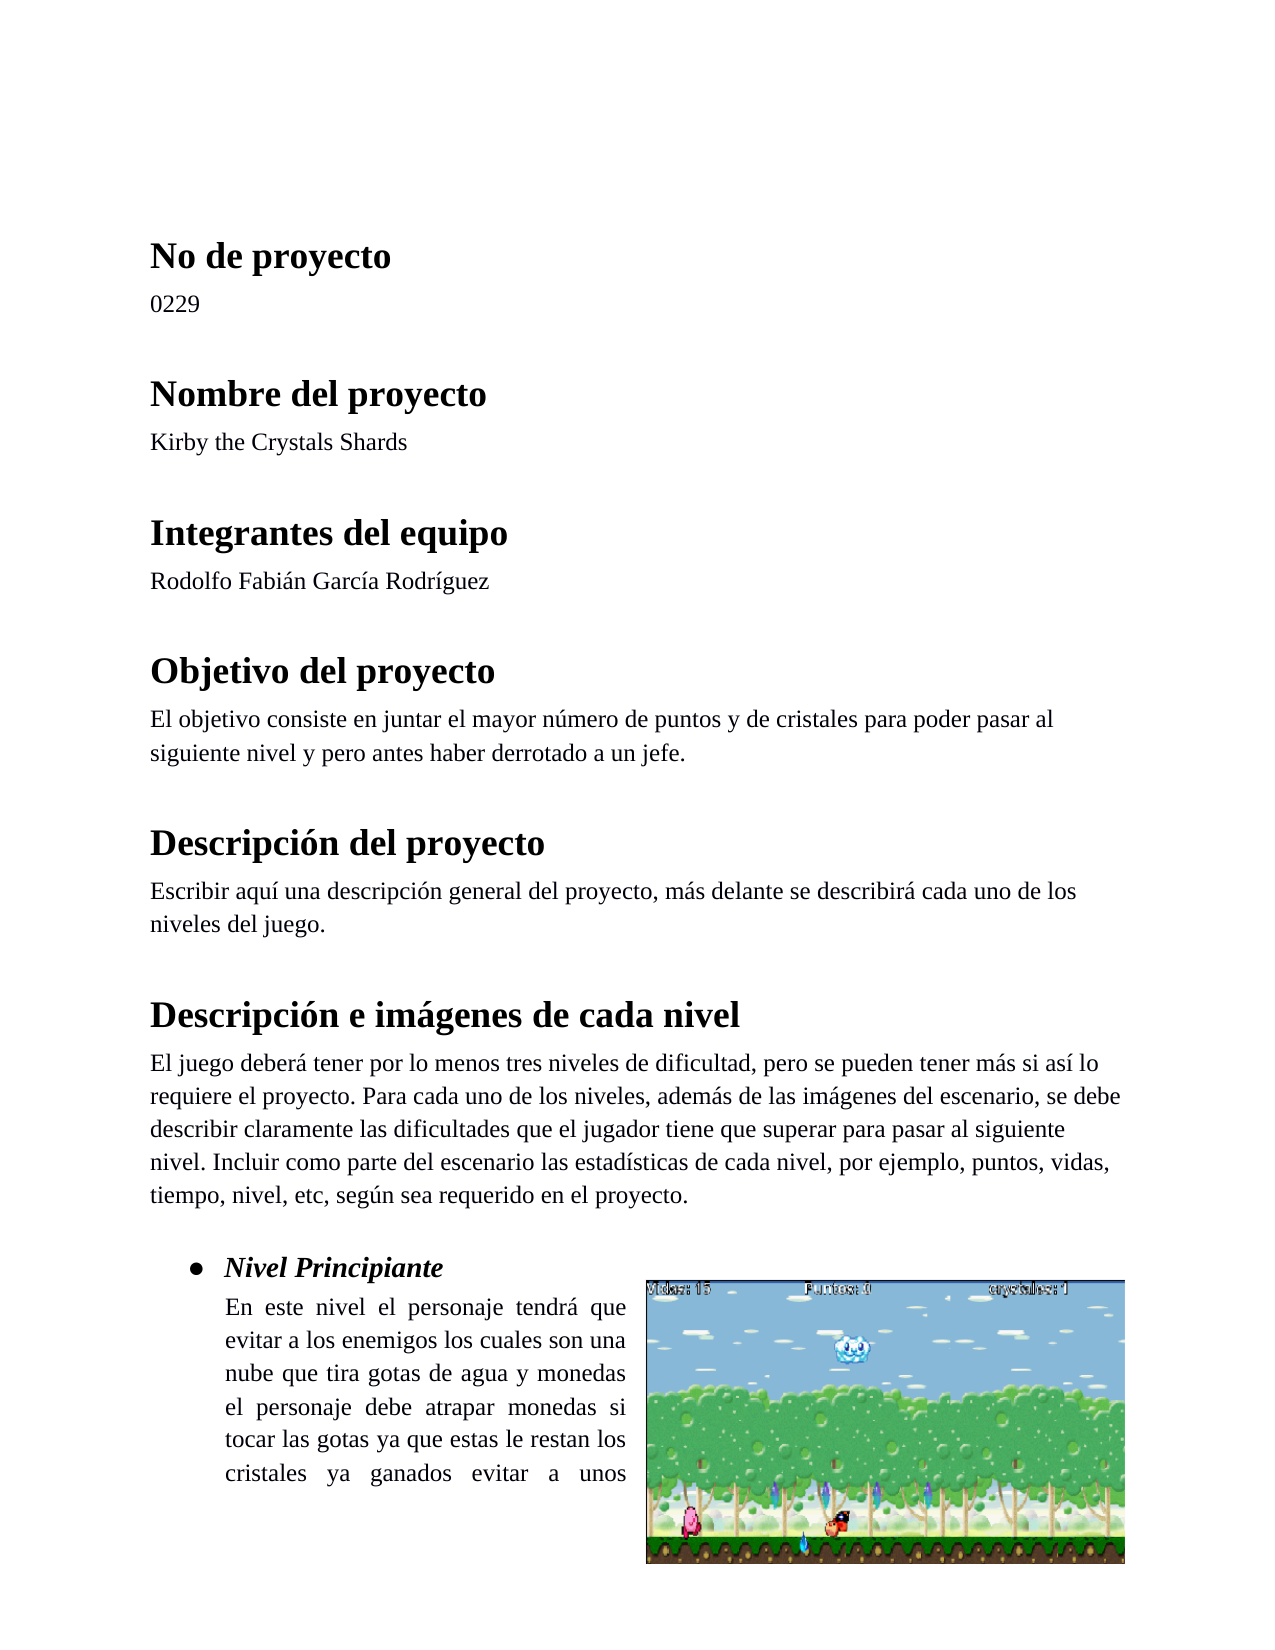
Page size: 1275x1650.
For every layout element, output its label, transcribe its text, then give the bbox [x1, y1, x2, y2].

list Nivel Principiante [187, 1251, 1125, 1284]
text El objetivo consiste en juntar el mayor número de puntos y de cristales para poder pasar al siguiente nivel y pero antes haber derrotado a un jefe. [150, 704, 1125, 766]
text Escribir aquí una descripción general del proyecto, más delante se describirá cada uno de los niveles del juego. [150, 876, 1125, 938]
list Descripción del proyecto [150, 821, 1125, 864]
list Descripción e imágenes de cada nivel [150, 992, 1125, 1035]
picture [645, 1279, 1125, 1564]
text 0229 [150, 289, 1125, 317]
list No de proyecto [150, 233, 1125, 276]
list Nombre del proyecto [150, 372, 1125, 415]
text El juego deberá tener por lo menos tres niveles de dificultad, pero se pueden tener más si así lo requiere el proyecto. Para cada uno de los niveles, además de las imágenes del escenario, se debe describir claramente las dificultades que el jugador tiene que superar para pasar al siguiente nivel. Incluir como parte del escenario las estadísticas de cada nivel, por ejemplo, puntos, vidas, tiempo, nivel, etc, según sea requerido en el proyecto. [150, 1048, 1125, 1209]
list Integrantes del equipo [150, 510, 1125, 553]
text Rodolfo Fabián García Rodríguez [150, 566, 1125, 595]
list Objetivo del proyecto [150, 649, 1125, 692]
text Kirby the Crystals Shards [150, 427, 1125, 456]
